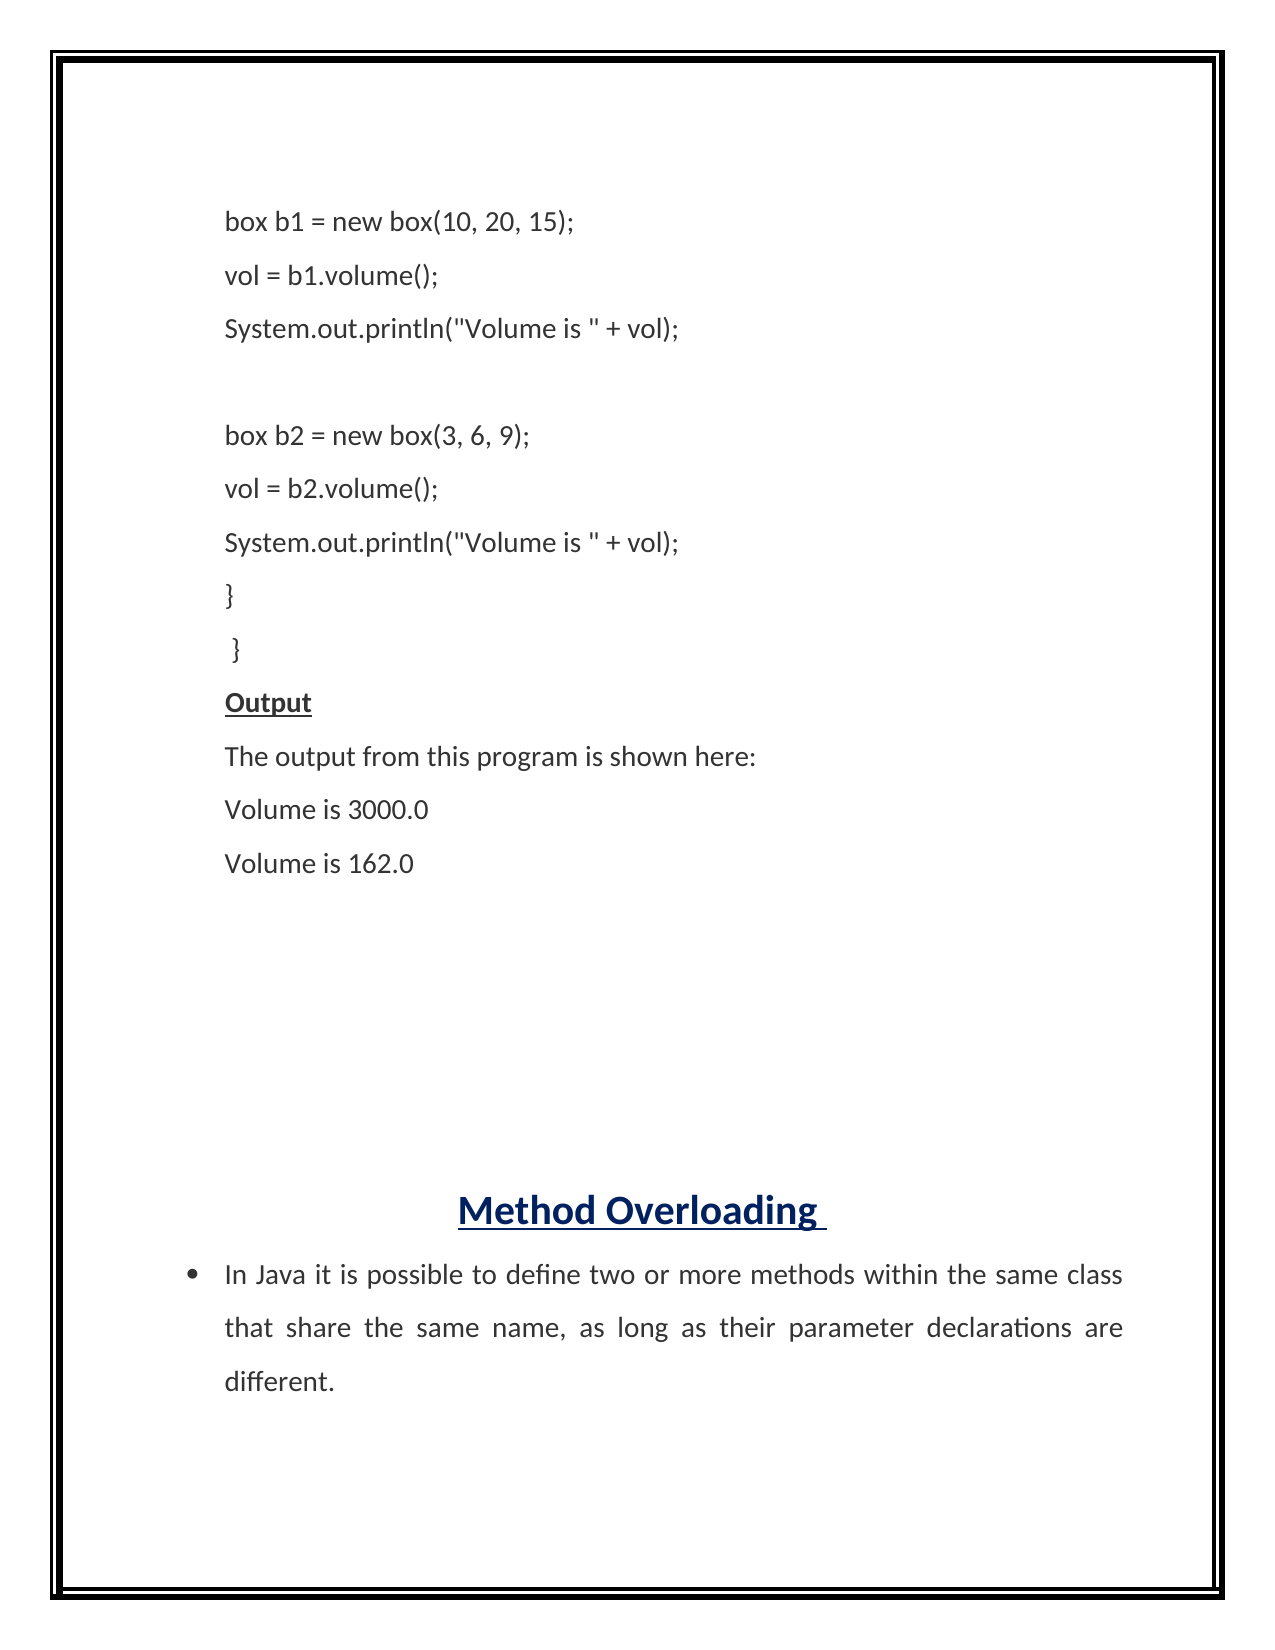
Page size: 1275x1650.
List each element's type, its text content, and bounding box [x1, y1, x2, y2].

list } [224, 577, 1125, 613]
list vol = b2.volume(); [224, 471, 1125, 506]
list box b1 = new box(10, 20, 15); [224, 203, 1125, 239]
text Method Overloading [150, 1184, 1125, 1235]
list System.out.println("Volume is " + vol); [224, 310, 1125, 346]
list In Java it is possible to define two or more methods within the same class that share the same name, as long as their parameter declarations are different. [187, 1256, 1125, 1398]
list The output from this program is shown here: [224, 738, 1125, 773]
list Volume is 3000.0 [224, 791, 1125, 827]
list box b2 = new box(3, 6, 9); [224, 417, 1125, 453]
list System.out.println("Volume is " + vol); [224, 524, 1125, 560]
list Output [225, 684, 1125, 720]
list vol = b1.volume(); [224, 257, 1125, 292]
list Volume is 162.0 [224, 845, 1125, 880]
list } [224, 631, 1125, 667]
